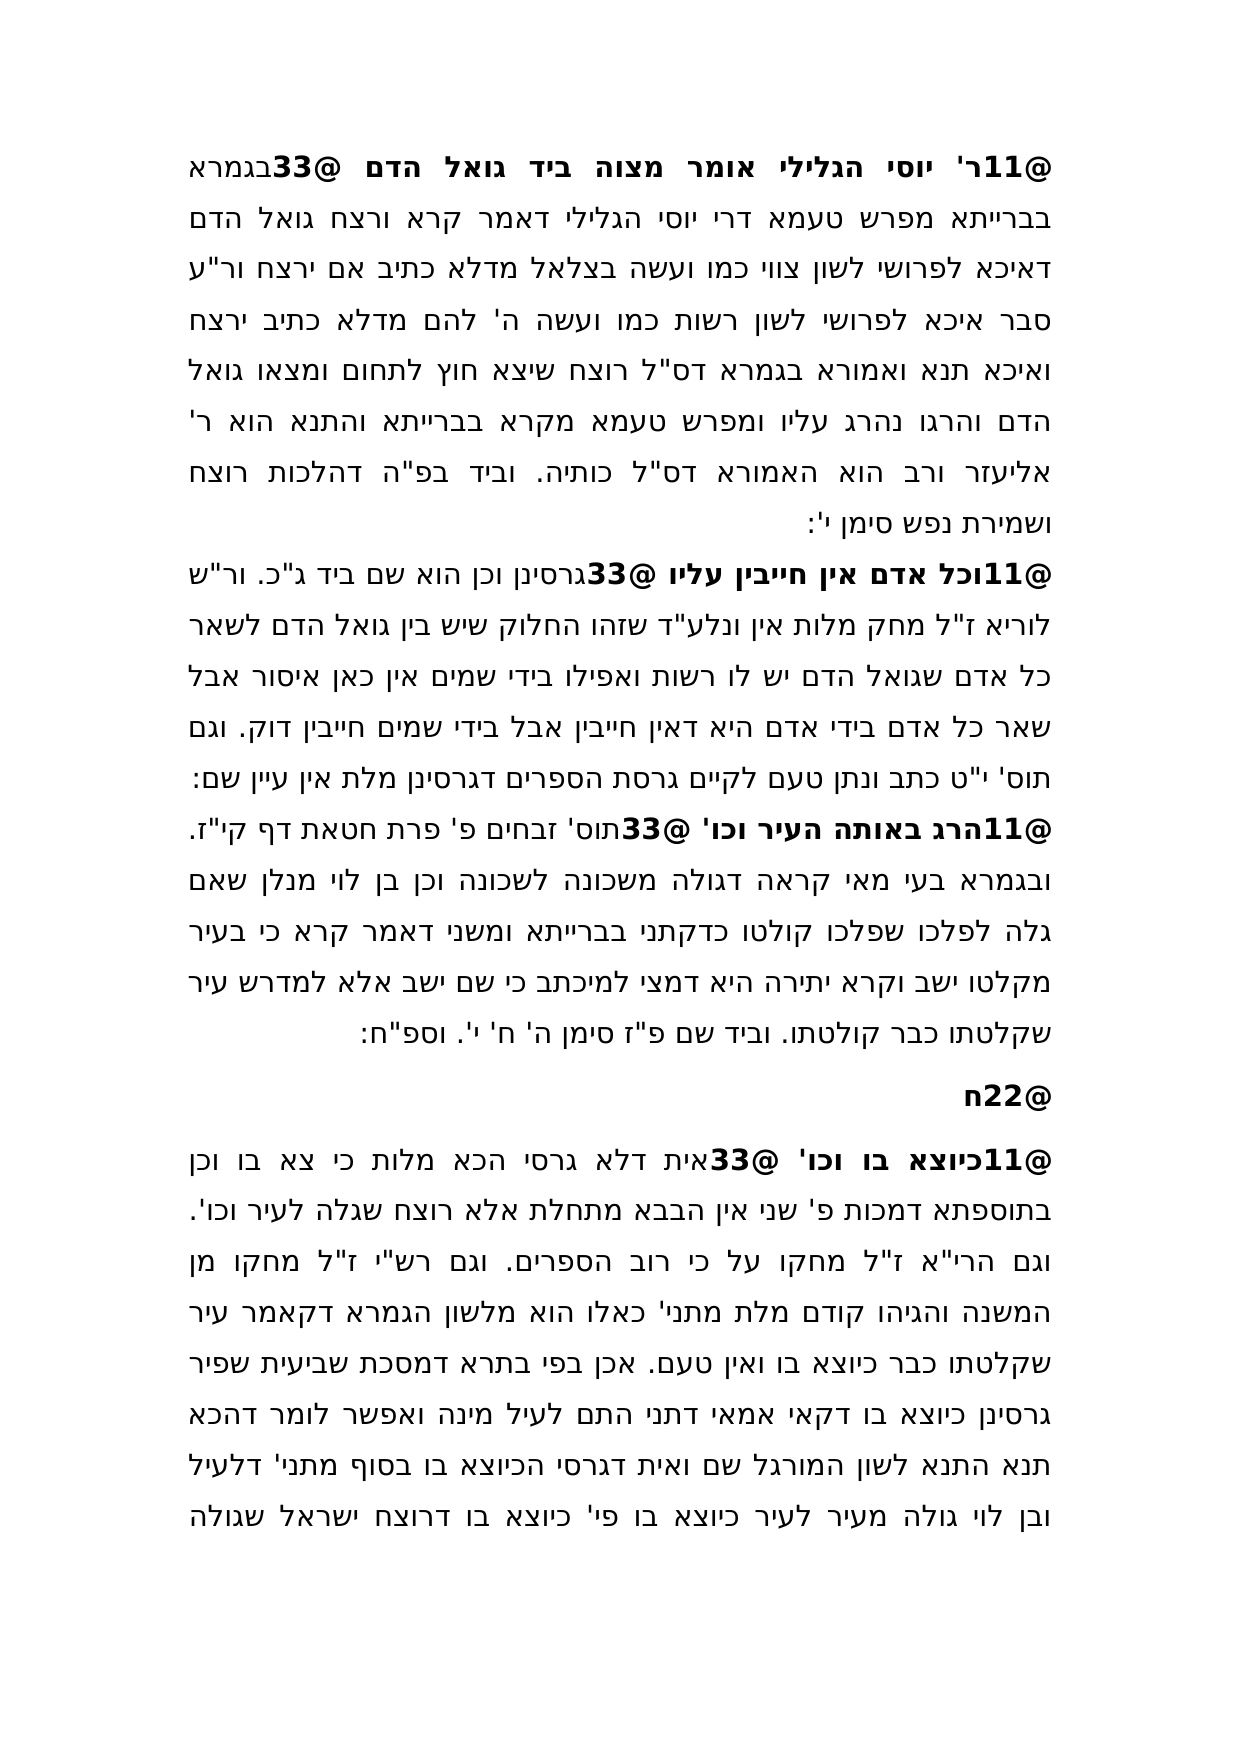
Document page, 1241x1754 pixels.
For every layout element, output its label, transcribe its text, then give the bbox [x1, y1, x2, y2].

text @11הרג באותה העיר וכו' @33תוס' זבחים פ' פרת חטאת דף קי"ז. ובגמרא בעי מאי קראה דגולה משכונה לשכונה וכן בן לוי מנלן שאם גלה לפלכו שפלכו קולטו כדקתני בברייתא ומשני דאמר קרא כי בעיר מקלטו ישב וקרא יתירה היא דמצי למיכתב כי שם ישב אלא למדרש עיר שקלטתו כבר קולטתו. וביד שם פ"ז סימן ה' ח' י'. וספ"ח: [187, 812, 1053, 1050]
text @11וכל אדם אין חייבין עליו @33גרסינן וכן הוא שם ביד ג"כ. ור"ש לוריא ז"ל מחק מלות אין ונלע"ד שזהו החלוק שיש בין גואל הדם לשאר כל אדם שגואל הדם יש לו רשות ואפילו בידי שמים אין כאן איסור אבל שאר כל אדם בידי אדם היא דאין חייבין אבל בידי שמים חייבין דוק. וגם תוס' י"ט כתב ונתן טעם לקיים גרסת הספרים דגרסינן מלת אין עיין שם: [187, 557, 1053, 795]
subtitle @22ח [187, 1079, 1053, 1113]
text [187, 1143, 1053, 1533]
text @11ר' יוסי הגלילי אומר מצוה ביד גואל הדם @33בגמרא בברייתא מפרש טעמא דרי יוסי הגלילי דאמר קרא ורצח גואל הדם דאיכא לפרושי לשון צווי כמו ועשה בצלאל מדלא כתיב אם ירצח ור"ע סבר איכא לפרושי לשון רשות כמו ועשה ה' להם מדלא כתיב ירצח ואיכא תנא ואמורא בגמרא דס"ל רוצח שיצא חוץ לתחום ומצאו גואל הדם והרגו נהרג עליו ומפרש טעמא מקרא בברייתא והתנא הוא ר' אליעזר ורב הוא האמורא דס"ל כותיה. וביד בפ"ה דהלכות רוצח ושמירת נפש סימן י': [187, 150, 1053, 541]
